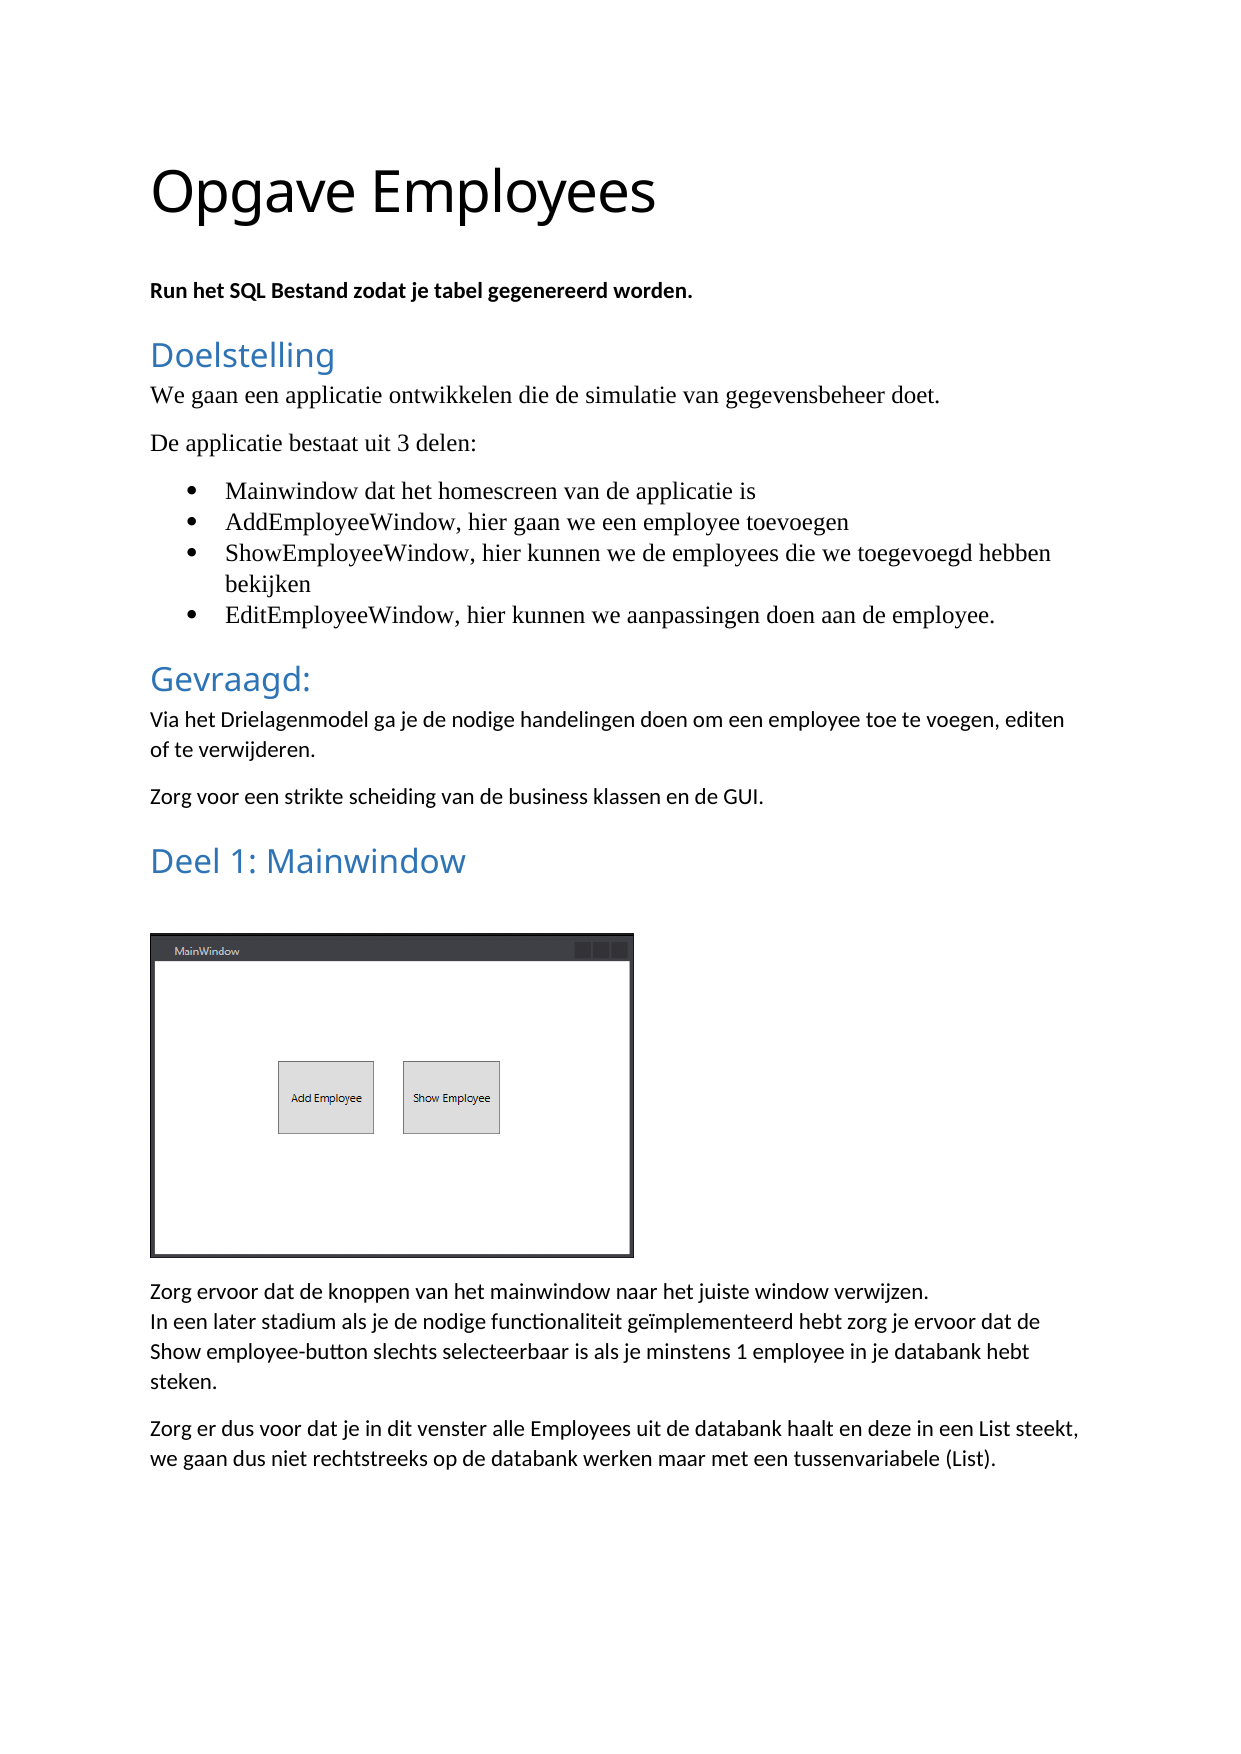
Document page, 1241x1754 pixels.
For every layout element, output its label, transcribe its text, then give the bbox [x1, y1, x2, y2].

text We gaan een applicatie ontwikkelen die de simulatie van gegevensbeheer doet. [150, 381, 1090, 409]
subtitle Deel 1: Mainwindow [150, 837, 1090, 883]
title Opgave Employees [150, 150, 1090, 229]
text Zorg er dus voor dat je in dit venster alle Employees uit de databank haalt en deze in een List steekt, we gaan dus niet rechtstreeks op de databank werken maar met een tussenvariabele (List). [150, 1414, 1090, 1473]
text De applicatie bestaat uit 3 delen: [150, 428, 1090, 457]
list ShowEmployeeWindow, hier kunnen we de employees die we toegevoegd hebben bekijken [187, 538, 1090, 598]
subtitle Gevraagd: [150, 656, 1090, 702]
text Via het Drielagenmodel ga je de nodige handelingen doen om een employee toe te voegen, editen of te verwijderen. [150, 705, 1090, 763]
text Run het SQL Bestand zodat je tabel gegenereerd worden. [150, 276, 1090, 304]
picture [150, 933, 634, 1258]
subtitle Doelstelling [150, 332, 1090, 377]
list Mainwindow dat het homescreen van de applicatie is [187, 476, 1090, 505]
list EditEmployeeWindow, hier kunnen we aanpassingen doen aan de employee. [187, 600, 1090, 629]
list AddEmployeeWindow, hier gaan we een employee toevoegen [187, 507, 1090, 536]
text Zorg voor een strikte scheiding van de business klassen en de GUI. [150, 782, 1090, 810]
text Zorg ervoor dat de knoppen van het mainwindow naar het juiste window verwijzen. In een later stadium als je de nodige functionaliteit geïmplementeerd hebt zorg je ervoor dat de Show employee-button slechts selecteerbaar is als je minstens 1 employee in je databank hebt steken. [150, 1277, 1090, 1396]
